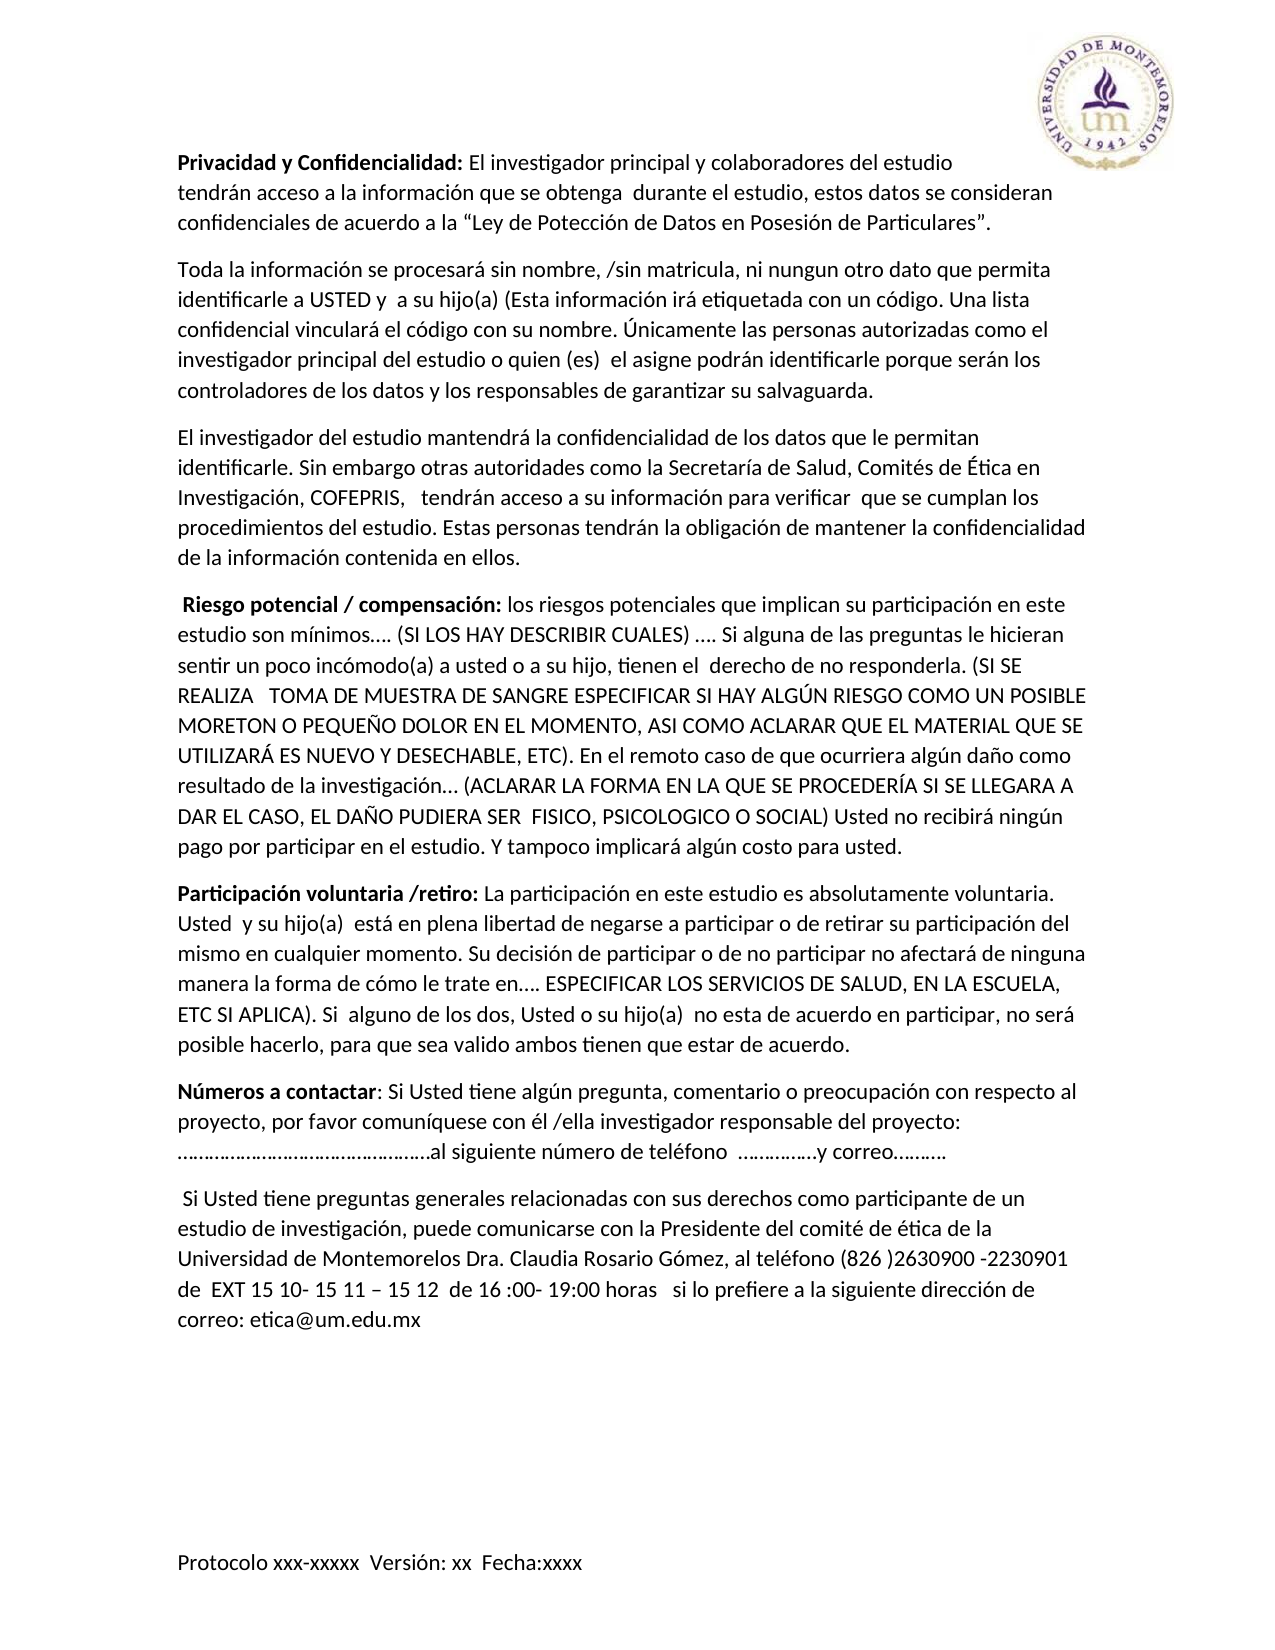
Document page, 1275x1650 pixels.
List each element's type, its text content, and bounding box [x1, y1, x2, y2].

text El investigador del estudio mantendrá la confidencialidad de los datos que le permitan identificarle. Sin embargo otras autoridades como la Secretaría de Salud, Comités de Ética en Investigación, COFEPRIS, tendrán acceso a su información para verificar que se cumplan los procedimientos del estudio. Estas personas tendrán la obligación de mantener la confidencialidad de la información contenida en ellos. [177, 423, 1098, 571]
text Toda la información se procesará sin nombre, /sin matricula, ni nungun otro dato que permita identificarle a USTED y a su hijo(a) (Esta información irá etiquetada con un código. Una lista confidencial vinculará el código con su nombre. Únicamente las personas autorizadas como el investigador principal del estudio o quien (es) el asigne podrán identificarle porque serán los controladores de los datos y los responsables de garantizar su salvaguarda. [177, 255, 1098, 404]
text Privacidad y Confidencialidad: El investigador principal y colaboradores del estudio tendrán acceso a la información que se obtenga durante el estudio, estos datos se consideran confidenciales de acuerdo a la “Ley de Potección de Datos en Posesión de Particulares”. [177, 148, 1098, 236]
text Participación voluntaria /retiro: La participación en este estudio es absolutamente voluntaria. Usted y su hijo(a) está en plena libertad de negarse a participar o de retirar su participación del mismo en cualquier momento. Su decisión de participar o de no participar no afectará de ninguna manera la forma de cómo le trate en…. ESPECIFICAR LOS SERVICIOS DE SALUD, EN LA ESCUELA, ETC SI APLICA). Si alguno de los dos, Usted o su hijo(a) no esta de acuerdo en participar, no será posible hacerlo, para que sea valido ambos tienen que estar de acuerdo. [177, 879, 1098, 1058]
picture [1027, 32, 1175, 171]
text Si Usted tiene preguntas generales relacionadas con sus derechos como participante de un estudio de investigación, puede comunicarse con la Presidente del comité de ética de la Universidad de Montemorelos Dra. Claudia Rosario Gómez, al teléfono (826 )2630900 -2230901 de EXT 15 10- 15 11 – 15 12 de 16 :00- 19:00 horas si lo prefiere a la siguiente dirección de correo: etica@um.edu.mx [177, 1184, 1098, 1333]
text Riesgo potencial / compensación: los riesgos potenciales que implican su participación en este estudio son mínimos…. (SI LOS HAY DESCRIBIR CUALES) …. Si alguna de las preguntas le hicieran sentir un poco incómodo(a) a usted o a su hijo, tienen el derecho de no responderla. (SI SE REALIZA TOMA DE MUESTRA DE SANGRE ESPECIFICAR SI HAY ALGÚN RIESGO COMO UN POSIBLE MORETON O PEQUEÑO DOLOR EN EL MOMENTO, ASI COMO ACLARAR QUE EL MATERIAL QUE SE UTILIZARÁ ES NUEVO Y DESECHABLE, ETC). En el remoto caso de que ocurriera algún daño como resultado de la investigación… (ACLARAR LA FORMA EN LA QUE SE PROCEDERÍA SI SE LLEGARA A DAR EL CASO, EL DAÑO PUDIERA SER FISICO, PSICOLOGICO O SOCIAL) Usted no recibirá ningún pago por participar en el estudio. Y tampoco implicará algún costo para usted. [177, 590, 1098, 860]
text Números a contactar: Si Usted tiene algún pregunta, comentario o preocupación con respecto al proyecto, por favor comuníquese con él /ella investigador responsable del proyecto: …………………………………………al siguiente número de teléfono ……………y correo………. [177, 1077, 1098, 1165]
